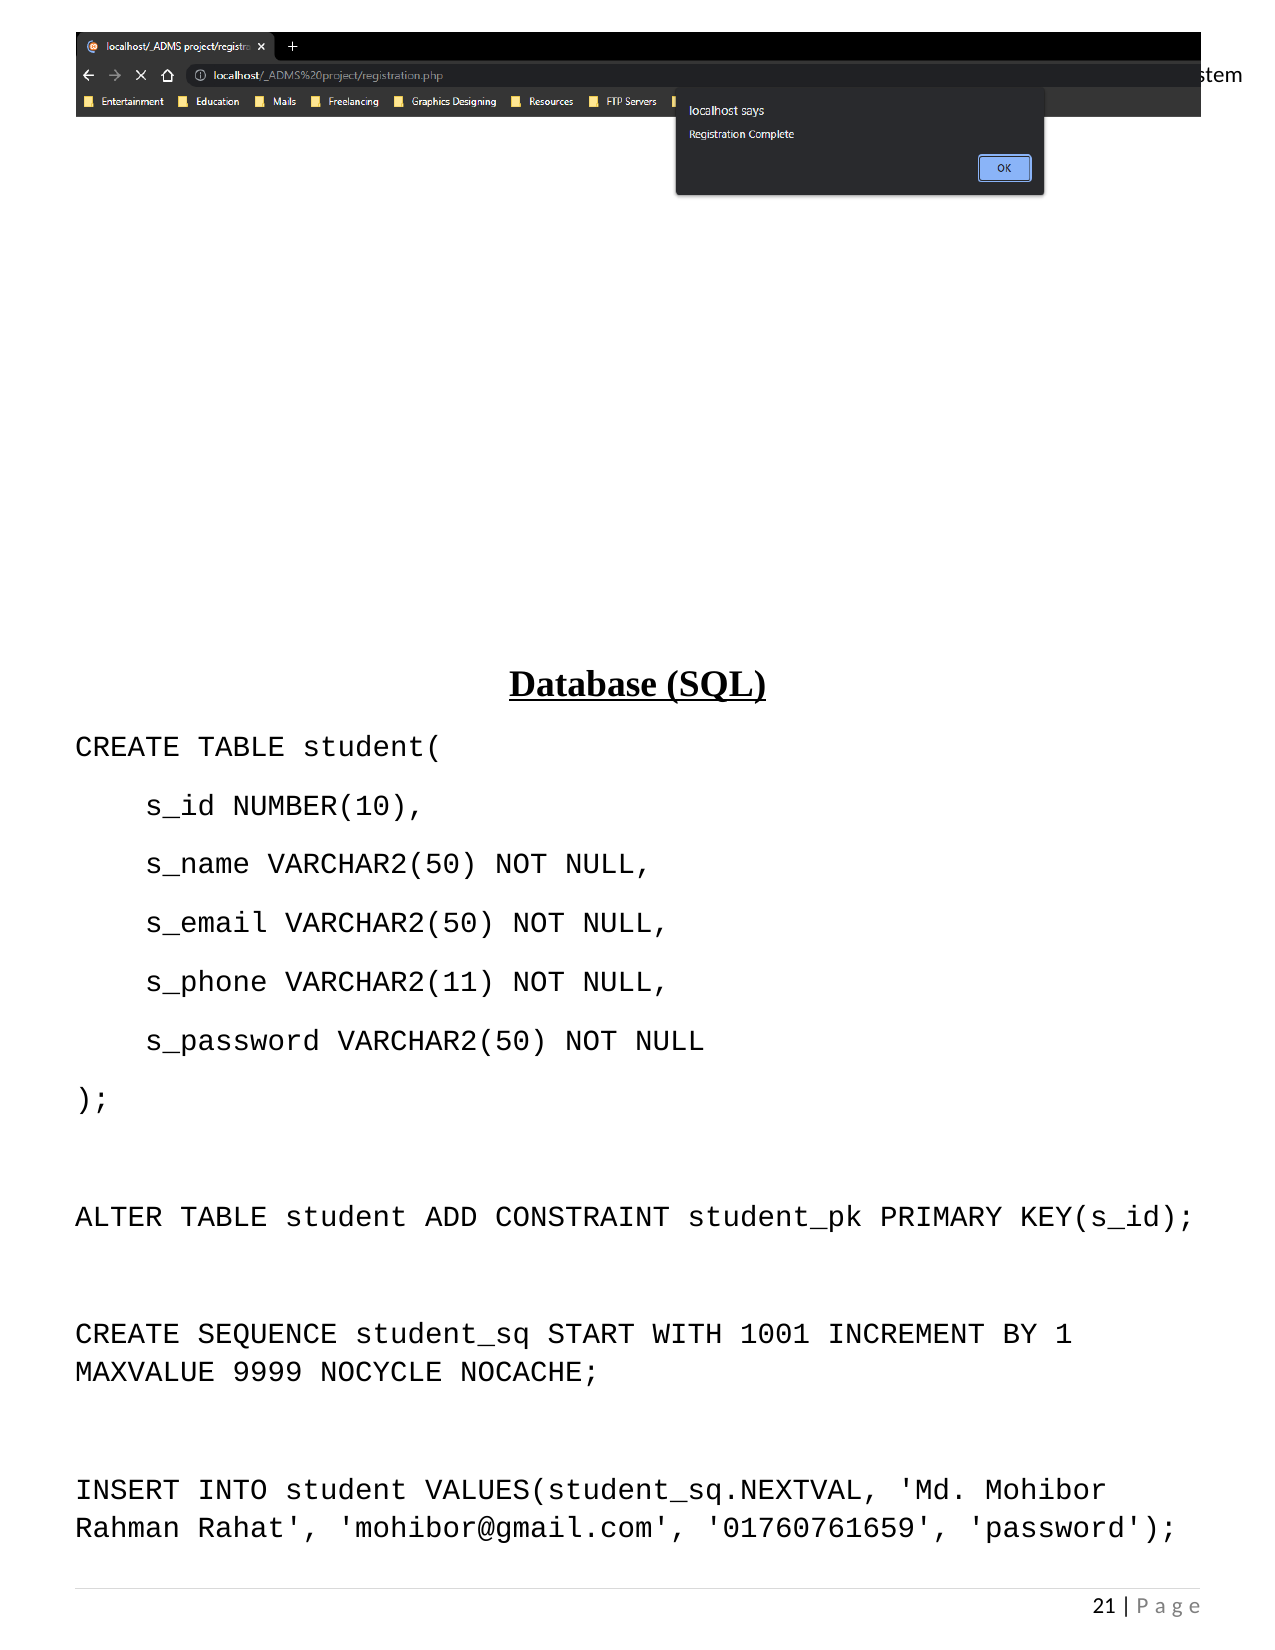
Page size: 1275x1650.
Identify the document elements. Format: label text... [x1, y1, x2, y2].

text CREATE SEQUENCE student_sq START WITH 1001 INCREMENT BY 1 MAXVALUE 9999 NOCYCLE NOCACHE; [75, 1320, 1200, 1391]
text Database (SQL) [75, 662, 1200, 705]
text s_id NUMBER(10), [75, 791, 1200, 824]
text s_email VARCHAR2(50) NOT NULL, [75, 908, 1200, 941]
text s_phone VARCHAR2(11) NOT NULL, [75, 967, 1200, 1000]
text CREATE TABLE student( [75, 732, 1200, 765]
text s_password VARCHAR2(50) NOT NULL [75, 1026, 1200, 1059]
text INSERT INTO student VALUES(student_sq.NEXTVAL, 'Md. Mohibor Rahman Rahat', 'mohibor@gmail.com', '01760761659', 'password'); [75, 1475, 1200, 1546]
text ); [75, 1085, 1200, 1118]
picture [76, 32, 1201, 603]
text ALTER TABLE student ADD CONSTRAINT student_pk PRIMARY KEY(s_id); [75, 1202, 1200, 1235]
text s_name VARCHAR2(50) NOT NULL, [75, 850, 1200, 883]
